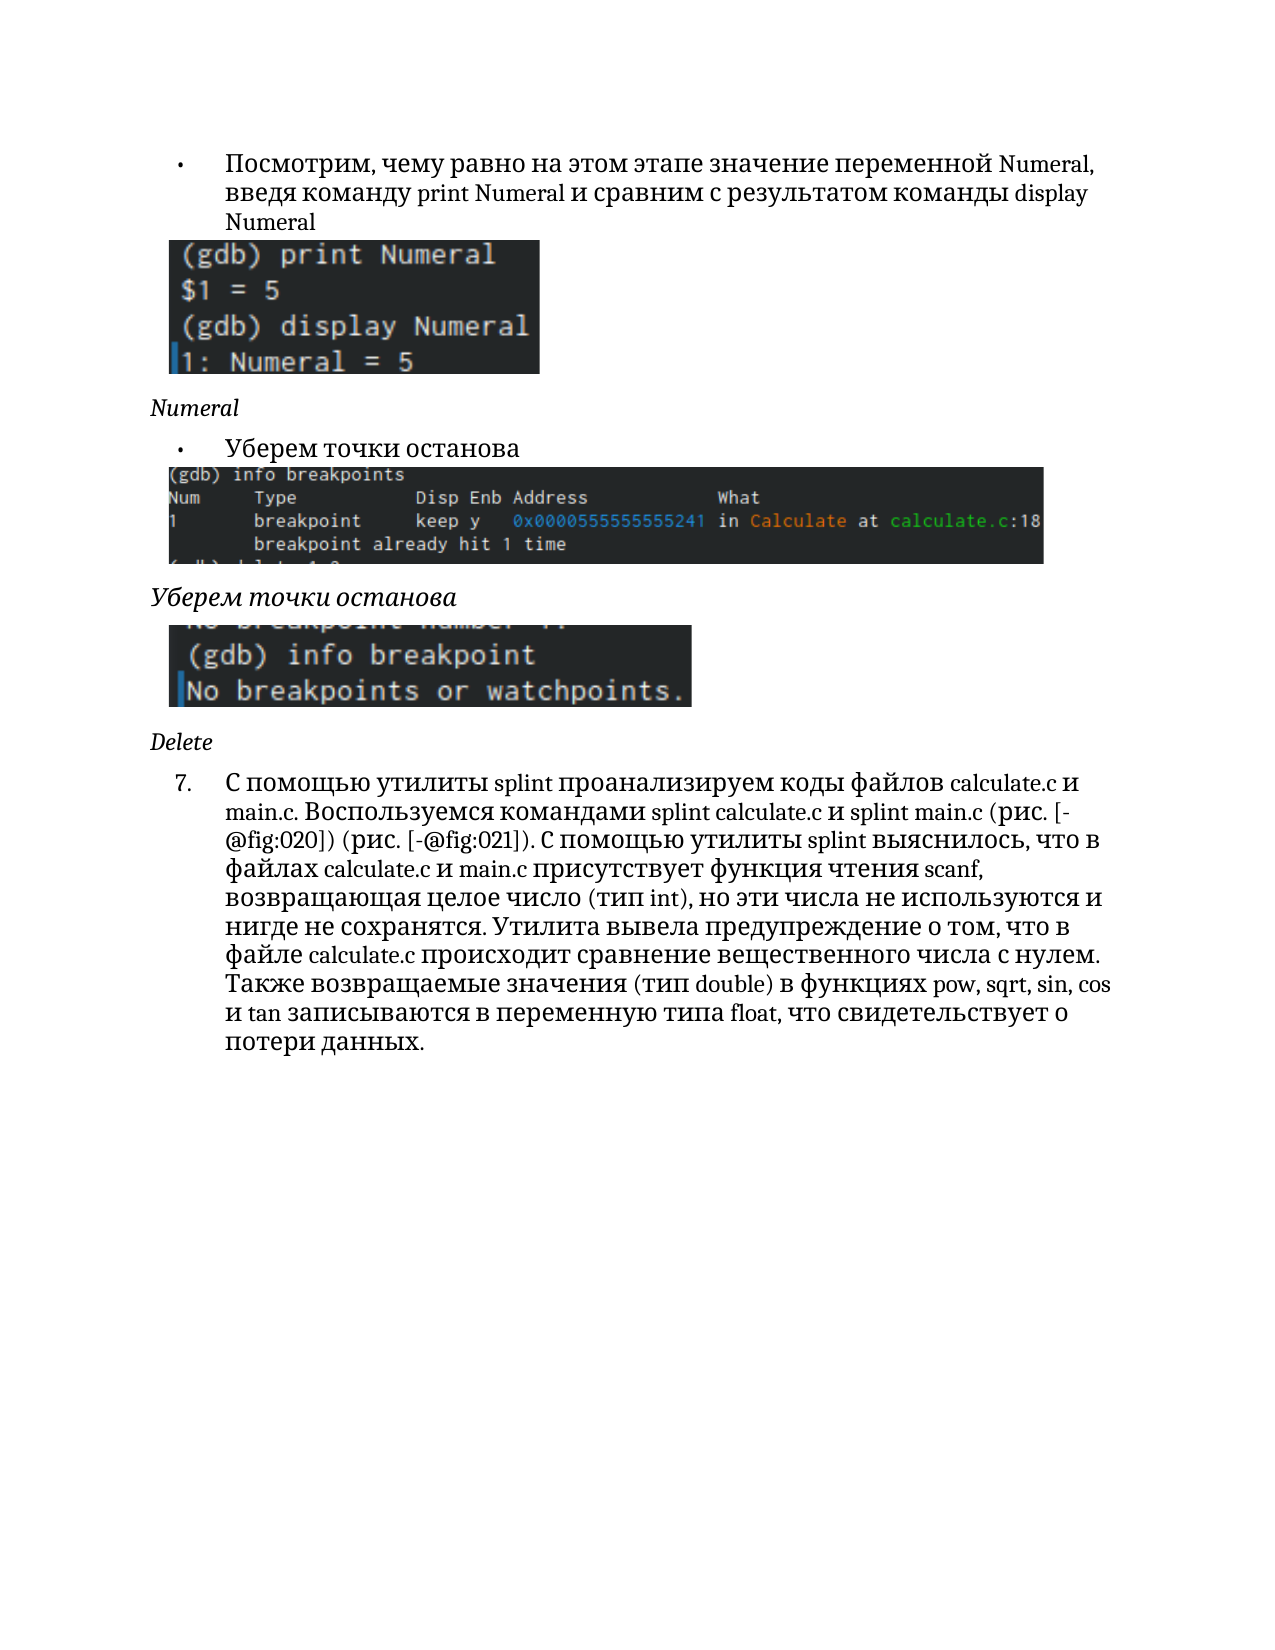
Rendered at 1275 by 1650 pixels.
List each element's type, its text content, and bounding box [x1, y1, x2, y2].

picture [168, 625, 692, 707]
picture [168, 467, 1044, 564]
picture [168, 240, 540, 374]
list Посмотрим, чему равно на этом этапе значение переменной Numeral, введя команду print Numeral и сравним с результатом команды display Numeral [175, 150, 1125, 236]
text Numeral [150, 394, 1125, 423]
text Уберем точки останова [150, 584, 1125, 613]
list Уберем точки останова [175, 435, 1125, 464]
text Delete [150, 728, 1125, 756]
list С помощью утилиты splint проанализируем коды файлов calculate.c и main.c. Воспользуемся командами splint calculate.c и splint main.c (рис. [-@fig:020]) (рис. [-@fig:021]). C помощью утилиты splint выяснилось, что в файлах calculate.c и main.c присутствует функция чтения scanf, возвращающая целое число (тип int), но эти числа не используются и нигде не сохранятся. Утилита вывела предупреждение о том, что в файле calculate.c происходит сравнение вещественного числа с нулем. Также возвращаемые значения (тип double) в функциях pow, sqrt, sin, cos и tan записываются в переменную типа float, что свидетельствует о потери данных. [175, 769, 1125, 1056]
